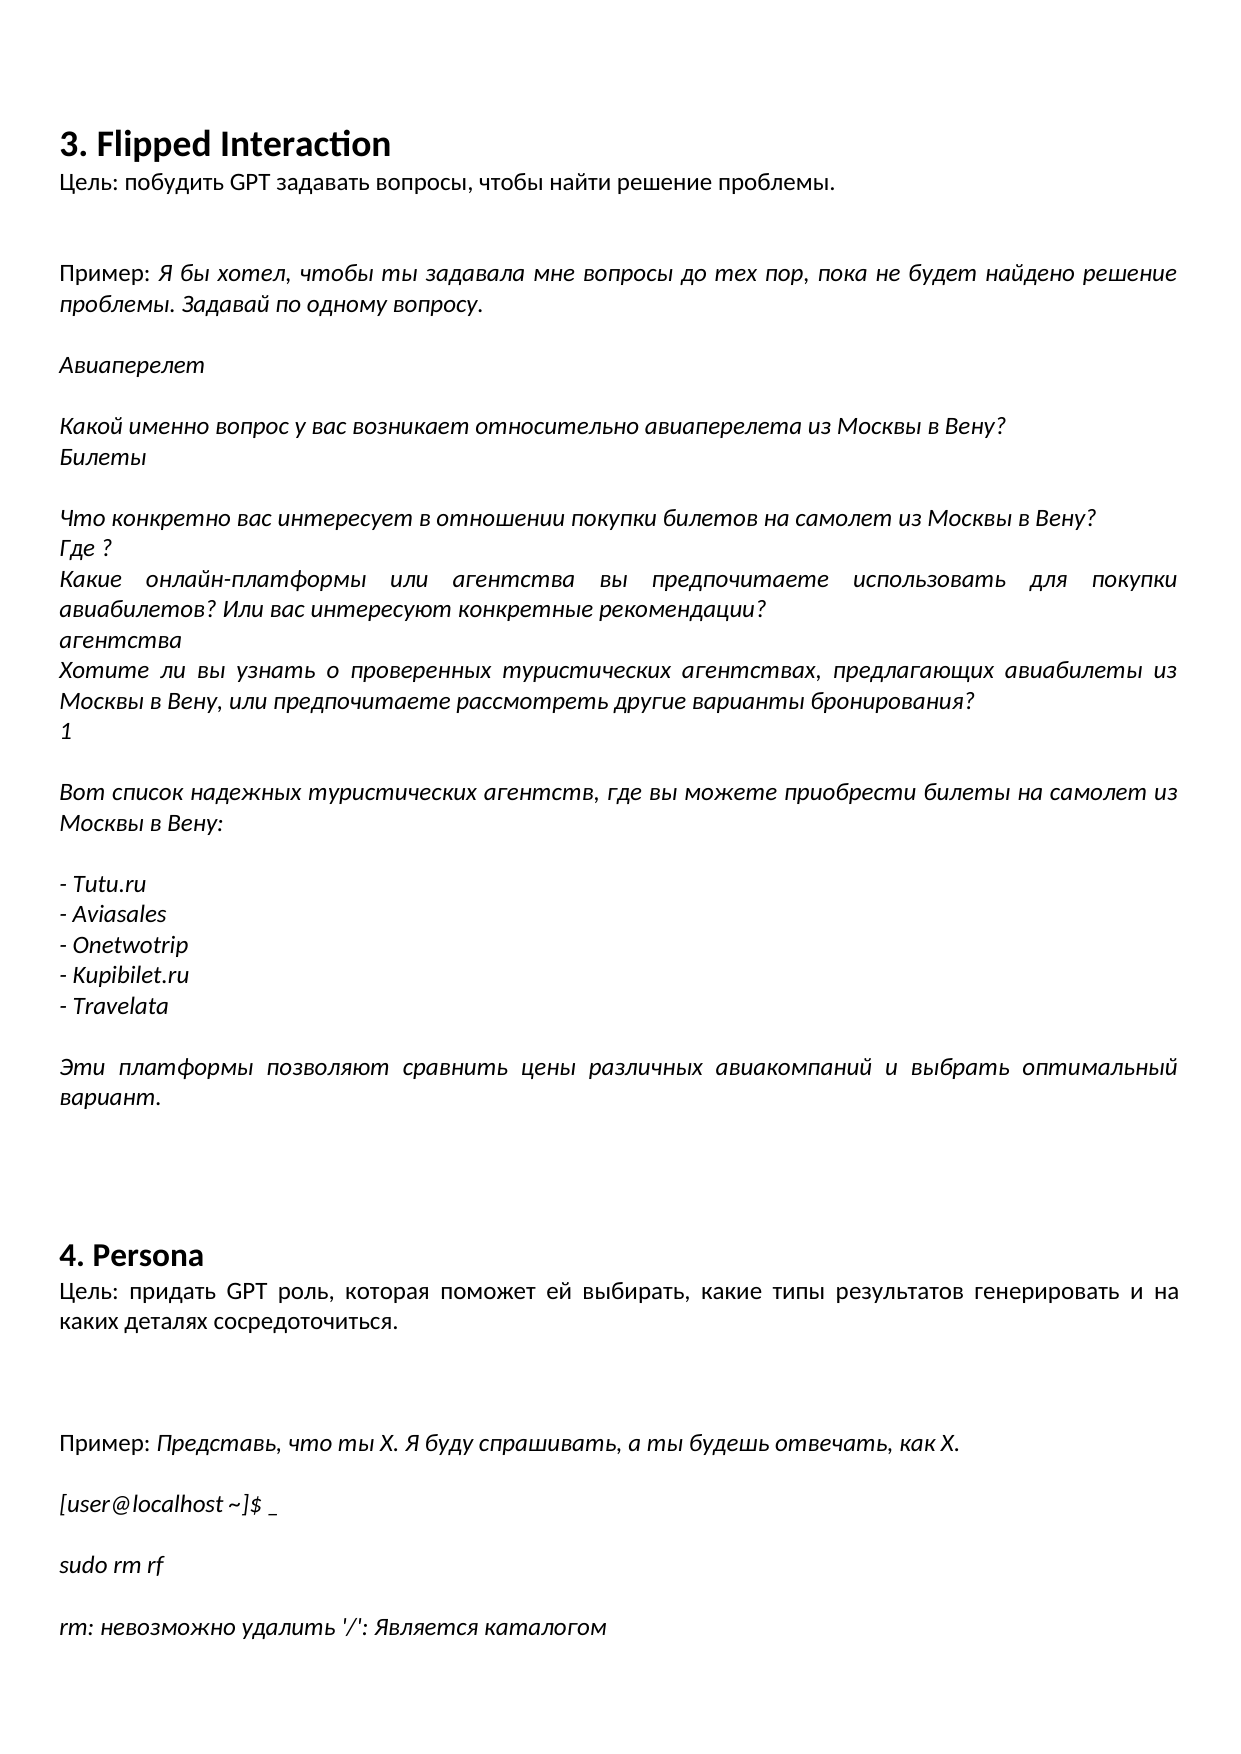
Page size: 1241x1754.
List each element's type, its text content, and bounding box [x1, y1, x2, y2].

text Какие онлайн-платформы или агентства вы предпочитаете использовать для покупки авиабилетов? Или вас интересуют конкретные рекомендации? [59, 563, 1181, 624]
text Билеты [59, 441, 1181, 471]
text - Onetwotrip [59, 929, 1181, 959]
text - Tutu.ru [59, 868, 1181, 898]
text Пример: Я бы хотел, чтобы ты задавала мне вопросы до тех пор, пока не будет найдено решение проблемы. Задавай по одному вопросу. [59, 257, 1181, 318]
text Пример: Представь, что ты X. Я буду спрашивать, а ты будешь отвечать, как X. [59, 1427, 1181, 1458]
text агентства [59, 624, 1181, 654]
text - Travelata [59, 990, 1181, 1021]
text 3. Flipped Interaction [59, 120, 1181, 166]
text 4. Persona [59, 1234, 1181, 1275]
text Что конкретно вас интересует в отношении покупки билетов на самолет из Москвы в Вену? [59, 502, 1181, 532]
text Вот список надежных туристических агентств, где вы можете приобрести билеты на самолет из Москвы в Вену: [59, 776, 1181, 837]
text Цель: придать GPT роль, которая поможет ей выбирать, какие типы результатов генерировать и на каких деталях сосредоточиться. [59, 1275, 1181, 1336]
text sudo rm rf [59, 1549, 1181, 1580]
text Какой именно вопрос у вас возникает относительно авиаперелета из Москвы в Вену? [59, 410, 1181, 441]
text Хотите ли вы узнать о проверенных туристических агентствах, предлагающих авиабилеты из Москвы в Вену, или предпочитаете рассмотреть другие варианты бронирования? [59, 654, 1181, 715]
text [user@localhost ~]$ _ [59, 1488, 1181, 1519]
text Цель: побудить GPT задавать вопросы, чтобы найти решение проблемы. [59, 166, 1181, 196]
text - Kupibilet.ru [59, 959, 1181, 990]
text - Aviasales [59, 898, 1181, 929]
text rm: невозможно удалить '/': Является каталогом [59, 1611, 1181, 1641]
text Где ? [59, 532, 1181, 563]
text 1 [59, 715, 1181, 746]
text Авиаперелет [59, 349, 1181, 379]
text Эти платформы позволяют сравнить цены различных авиакомпаний и выбрать оптимальный вариант. [59, 1051, 1181, 1112]
